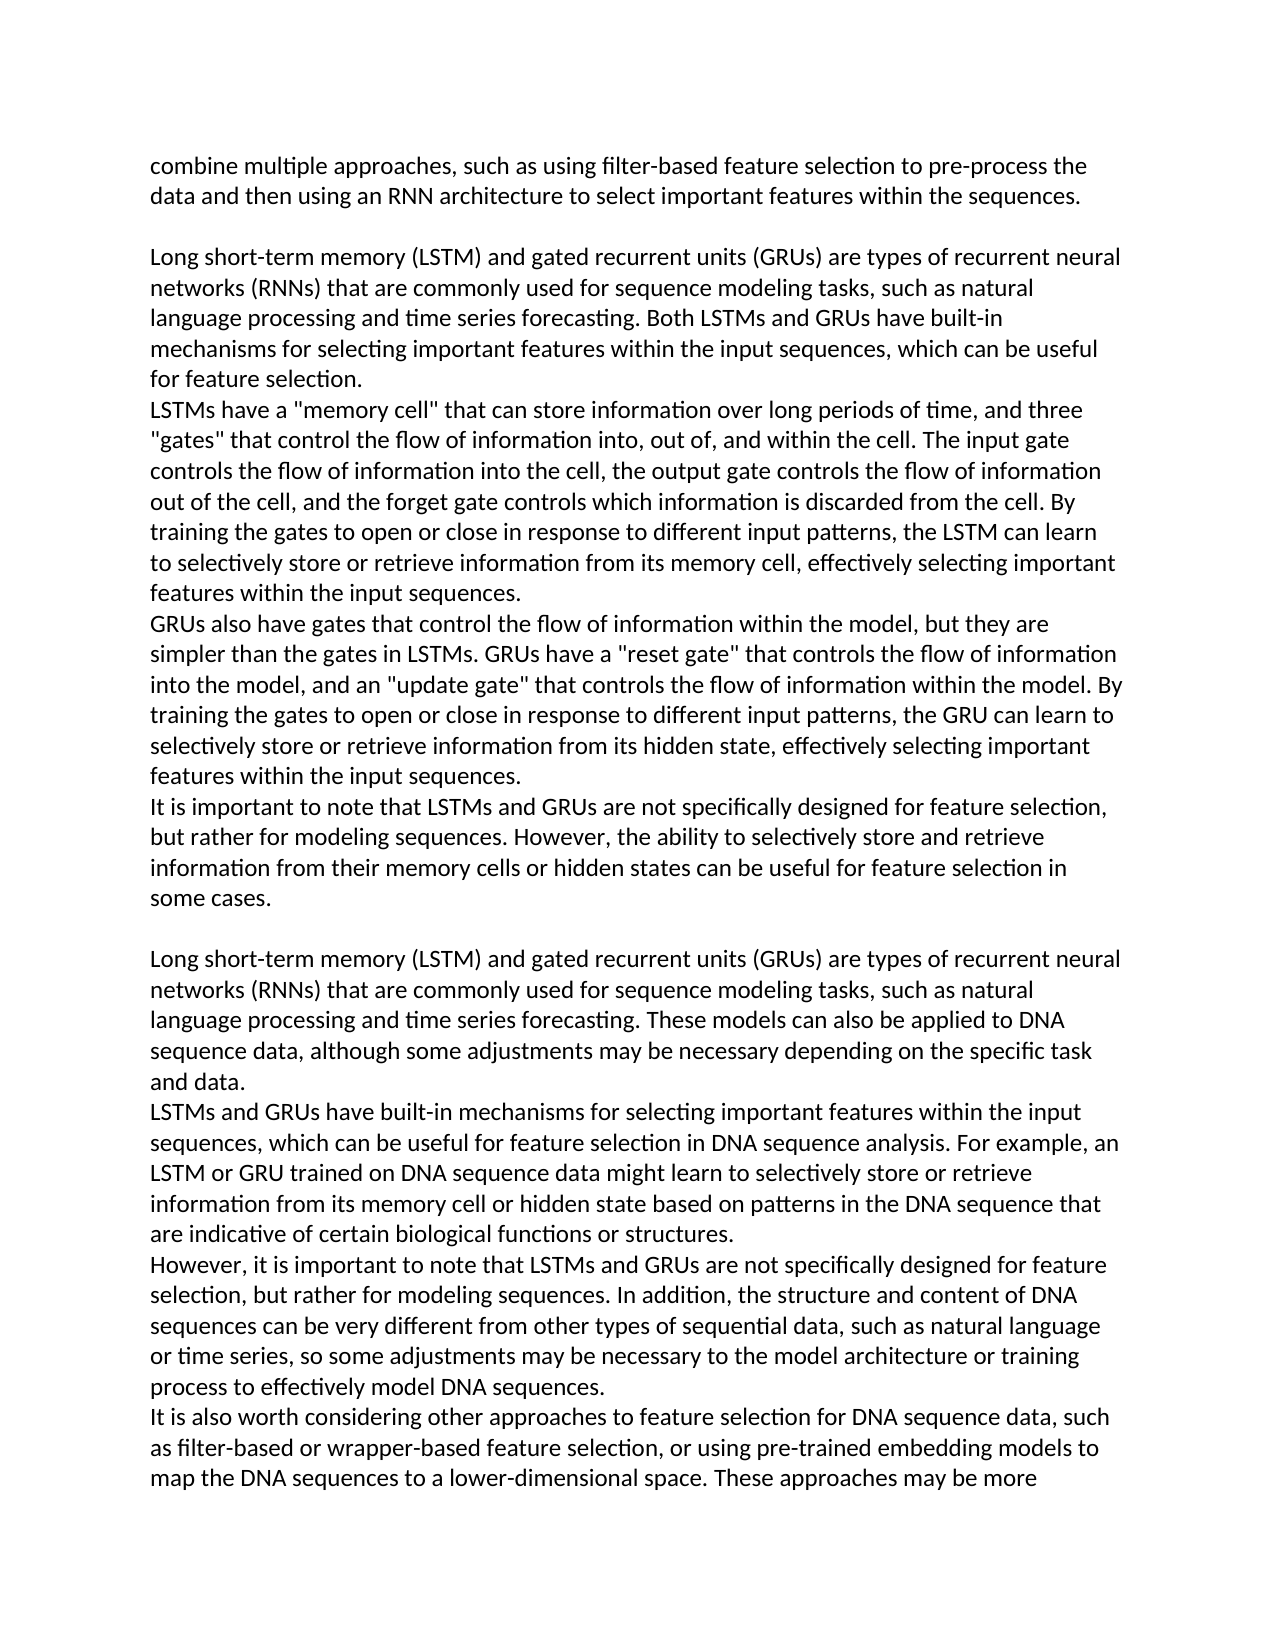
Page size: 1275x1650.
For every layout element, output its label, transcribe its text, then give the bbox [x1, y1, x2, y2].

text LSTMs have a "memory cell" that can store information over long periods of time, and three "gates" that control the flow of information into, out of, and within the cell. The input gate controls the flow of information into the cell, the output gate controls the flow of information out of the cell, and the forget gate controls which information is discarded from the cell. By training the gates to open or close in response to different input patterns, the LSTM can learn to selectively store or retrieve information from its memory cell, effectively selecting important features within the input sequences. [150, 394, 1125, 608]
text Long short-term memory (LSTM) and gated recurrent units (GRUs) are types of recurrent neural networks (RNNs) that are commonly used for sequence modeling tasks, such as natural language processing and time series forecasting. Both LSTMs and GRUs have built-in mechanisms for selecting important features within the input sequences, which can be useful for feature selection. [150, 242, 1125, 394]
text However, it is important to note that LSTMs and GRUs are not specifically designed for feature selection, but rather for modeling sequences. In addition, the structure and content of DNA sequences can be very different from other types of sequential data, such as natural language or time series, so some adjustments may be necessary to the model architecture or training process to effectively model DNA sequences. [150, 1249, 1125, 1401]
text GRUs also have gates that control the flow of information within the model, but they are simpler than the gates in LSTMs. GRUs have a "reset gate" that controls the flow of information into the model, and an "update gate" that controls the flow of information within the model. By training the gates to open or close in response to different input patterns, the GRU can learn to selectively store or retrieve information from its hidden state, effectively selecting important features within the input sequences. [150, 608, 1125, 791]
text Long short-term memory (LSTM) and gated recurrent units (GRUs) are types of recurrent neural networks (RNNs) that are commonly used for sequence modeling tasks, such as natural language processing and time series forecasting. These models can also be applied to DNA sequence data, although some adjustments may be necessary depending on the specific task and data. [150, 943, 1125, 1096]
text LSTMs and GRUs have built-in mechanisms for selecting important features within the input sequences, which can be useful for feature selection in DNA sequence analysis. For example, an LSTM or GRU trained on DNA sequence data might learn to selectively store or retrieve information from its memory cell or hidden state based on patterns in the DNA sequence that are indicative of certain biological functions or structures. [150, 1096, 1125, 1249]
text It is important to note that LSTMs and GRUs are not specifically designed for feature selection, but rather for modeling sequences. However, the ability to selectively store and retrieve information from their memory cells or hidden states can be useful for feature selection in some cases. [150, 791, 1125, 913]
